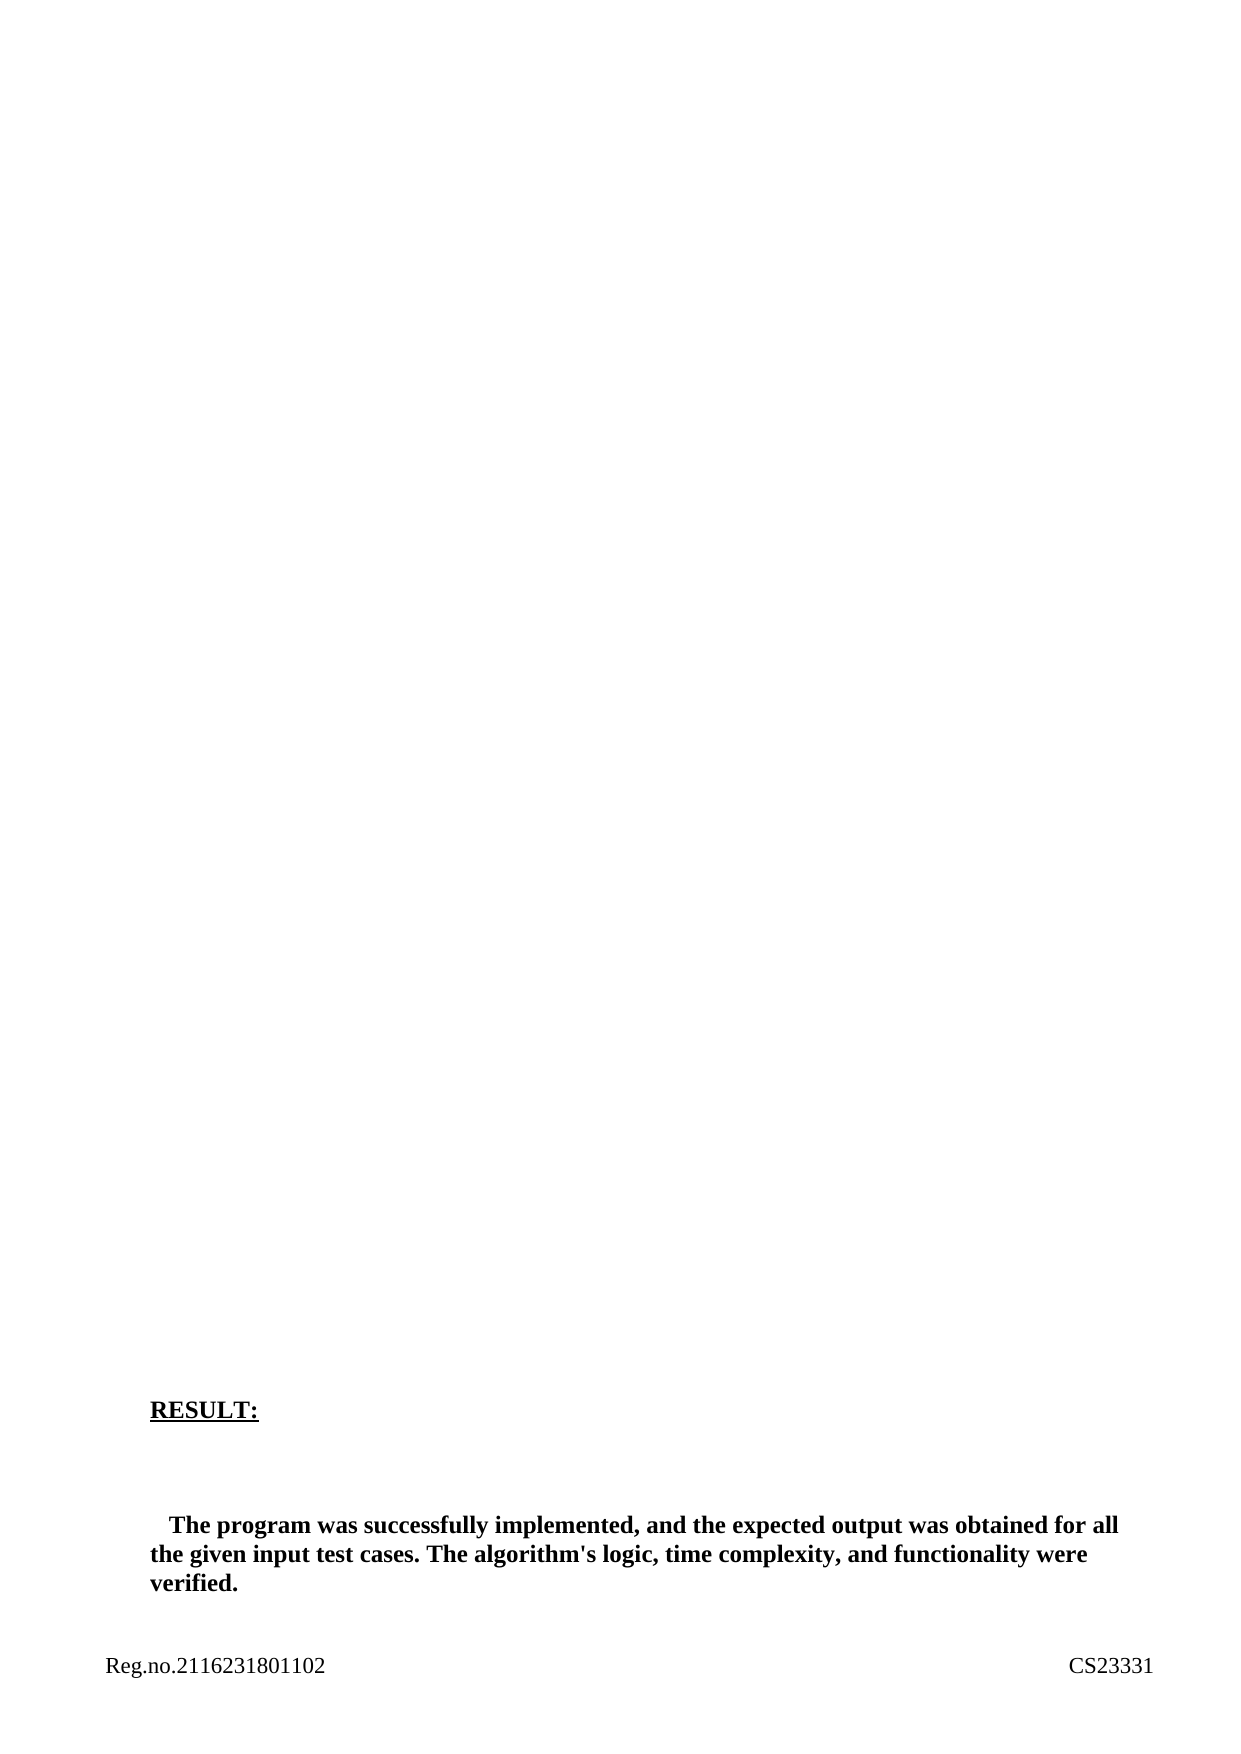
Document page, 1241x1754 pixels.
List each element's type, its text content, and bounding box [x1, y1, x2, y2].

text RESULT: [150, 1395, 1155, 1424]
text The program was successfully implemented, and the expected output was obtained for all the given input test cases. The algorithm's logic, time complexity, and functionality were verified. [150, 1510, 1155, 1596]
